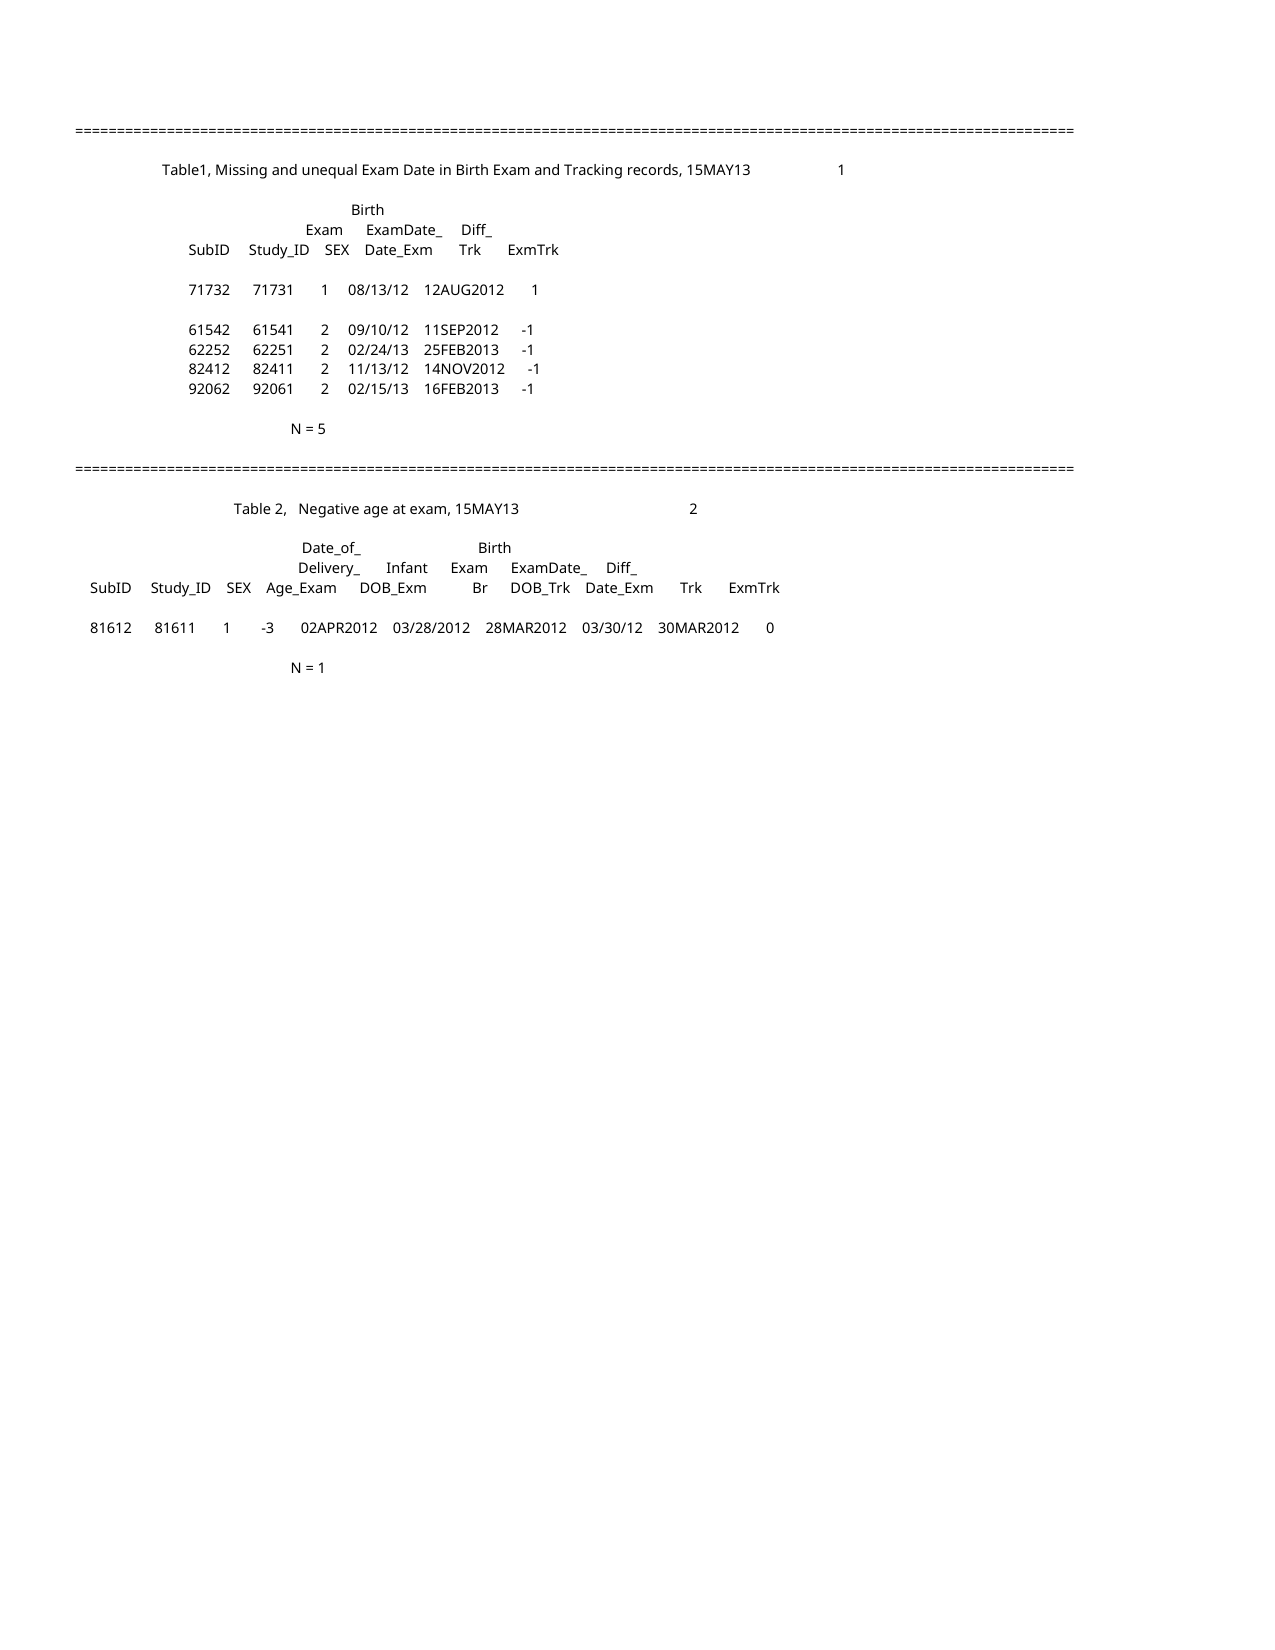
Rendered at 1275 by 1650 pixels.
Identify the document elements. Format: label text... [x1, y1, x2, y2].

text N = 1 [75, 658, 1200, 677]
text Table1, Missing and unequal Exam Date in Birth Exam and Tracking records, 15MAY13 1 [75, 160, 1200, 180]
text Date_of_ Birth [75, 538, 1200, 558]
text 62252 62251 2 02/24/13 25FEB2013 -1 [75, 339, 1200, 359]
text ======================================================================================================================== [75, 120, 1200, 140]
text Delivery_ Infant Exam ExamDate_ Diff_ [75, 558, 1200, 578]
text SubID Study_ID SEX Date_Exm Trk ExmTrk [75, 240, 1200, 260]
text Table 2, Negative age at exam, 15MAY13 2 [75, 498, 1200, 518]
text N = 5 [75, 419, 1200, 439]
text 61542 61541 2 09/10/12 11SEP2012 -1 [75, 319, 1200, 339]
text 92062 92061 2 02/15/13 16FEB2013 -1 [75, 379, 1200, 399]
text 81612 81611 1 -3 02APR2012 03/28/2012 28MAR2012 03/30/12 30MAR2012 0 [75, 618, 1200, 638]
text Birth [75, 200, 1200, 220]
text ======================================================================================================================== [75, 459, 1200, 478]
text 71732 71731 1 08/13/12 12AUG2012 1 [75, 279, 1200, 299]
text SubID Study_ID SEX Age_Exam DOB_Exm Br DOB_Trk Date_Exm Trk ExmTrk [75, 578, 1200, 598]
text Exam ExamDate_ Diff_ [75, 220, 1200, 240]
text 82412 82411 2 11/13/12 14NOV2012 -1 [75, 359, 1200, 379]
